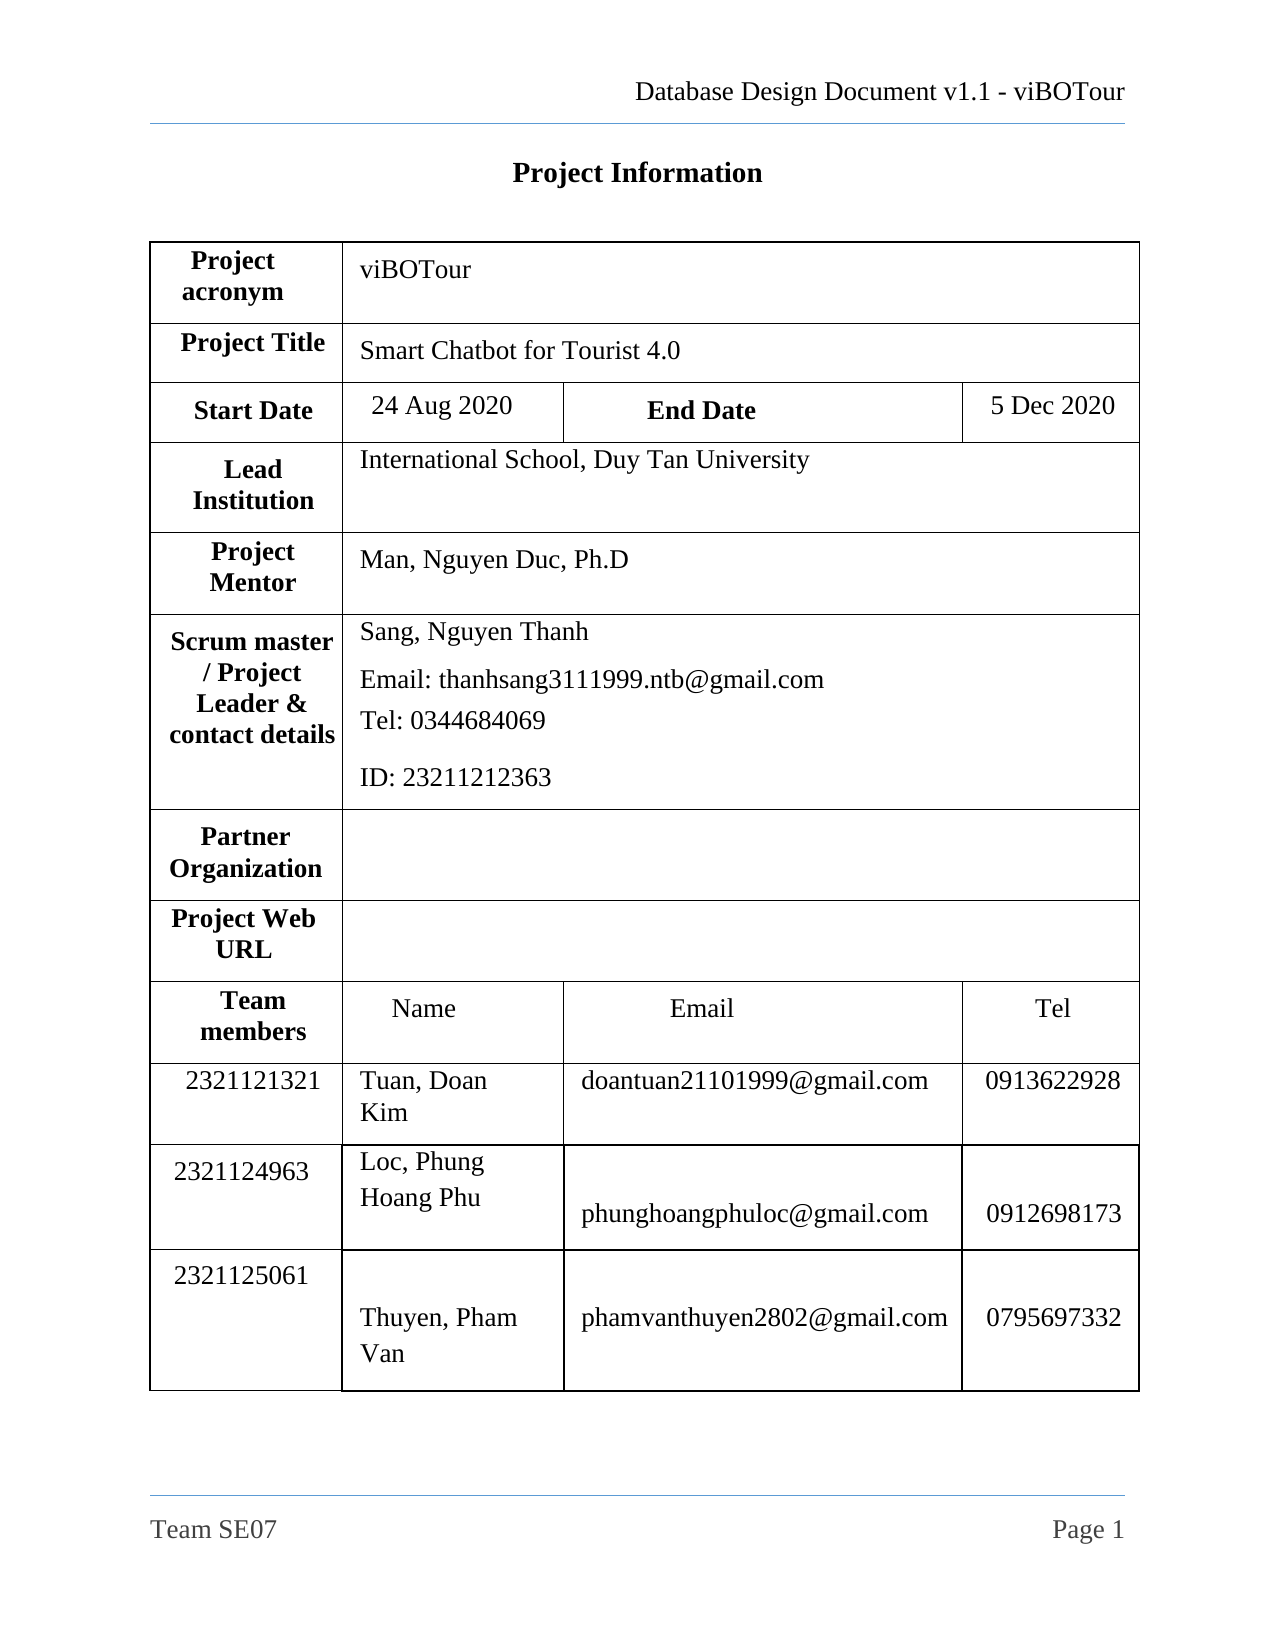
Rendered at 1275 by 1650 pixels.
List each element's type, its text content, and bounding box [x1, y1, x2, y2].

table_cell Lead Institution [151, 443, 342, 532]
table_cell Name [343, 982, 563, 1063]
table_cell phunghoangphuloc@gmail.com [565, 1146, 961, 1249]
table_cell doantuan21101999@gmail.com [564, 1064, 962, 1143]
table_cell 0795697332 [963, 1251, 1138, 1390]
table_header Project acronym [151, 243, 342, 323]
table_cell Project Mentor [151, 533, 342, 614]
table_cell Sang, Nguyen Thanh Email: thanhsang3111999.ntb@gmail.com Tel: 0344684069 ID: 23211212363 [343, 615, 1139, 809]
table_cell Man, Nguyen Duc, Ph.D [343, 533, 1139, 614]
table_cell 5 Dec 2020 [963, 383, 1139, 442]
table_cell Project Title [151, 324, 342, 382]
table_cell End Date [564, 383, 962, 442]
table_cell Smart Chatbot for Tourist 4.0 [343, 324, 1139, 382]
table_cell Email [564, 982, 962, 1063]
table_cell [343, 810, 1139, 899]
table_cell Loc, Phung Hoang Phu [343, 1146, 563, 1249]
table_cell International School, Duy Tan University [343, 443, 1139, 532]
table_header viBOTour [343, 243, 1139, 323]
table_cell phamvanthuyen2802@gmail.com [565, 1251, 961, 1390]
table_cell Scrum master / Project Leader & contact details [151, 615, 342, 809]
subtitle Project Information [150, 155, 1125, 188]
table_cell 24 Aug 2020 [343, 383, 563, 442]
table_cell [343, 901, 1139, 981]
table_cell Project Web URL [151, 901, 342, 981]
table_cell Start Date [151, 383, 342, 442]
table_cell 2321124963 [151, 1145, 341, 1249]
table_cell Tuan, Doan Kim [343, 1064, 563, 1143]
table_cell Thuyen, Pham Van [343, 1251, 563, 1390]
table_cell Partner Organization [151, 810, 342, 899]
table_cell Team members [151, 982, 342, 1063]
table_cell 0913622928 [963, 1064, 1139, 1143]
table_cell 2321121321 [151, 1064, 342, 1143]
table_cell 2321125061 [151, 1250, 341, 1390]
table_cell Tel [963, 982, 1139, 1063]
table_cell 0912698173 [963, 1146, 1138, 1249]
